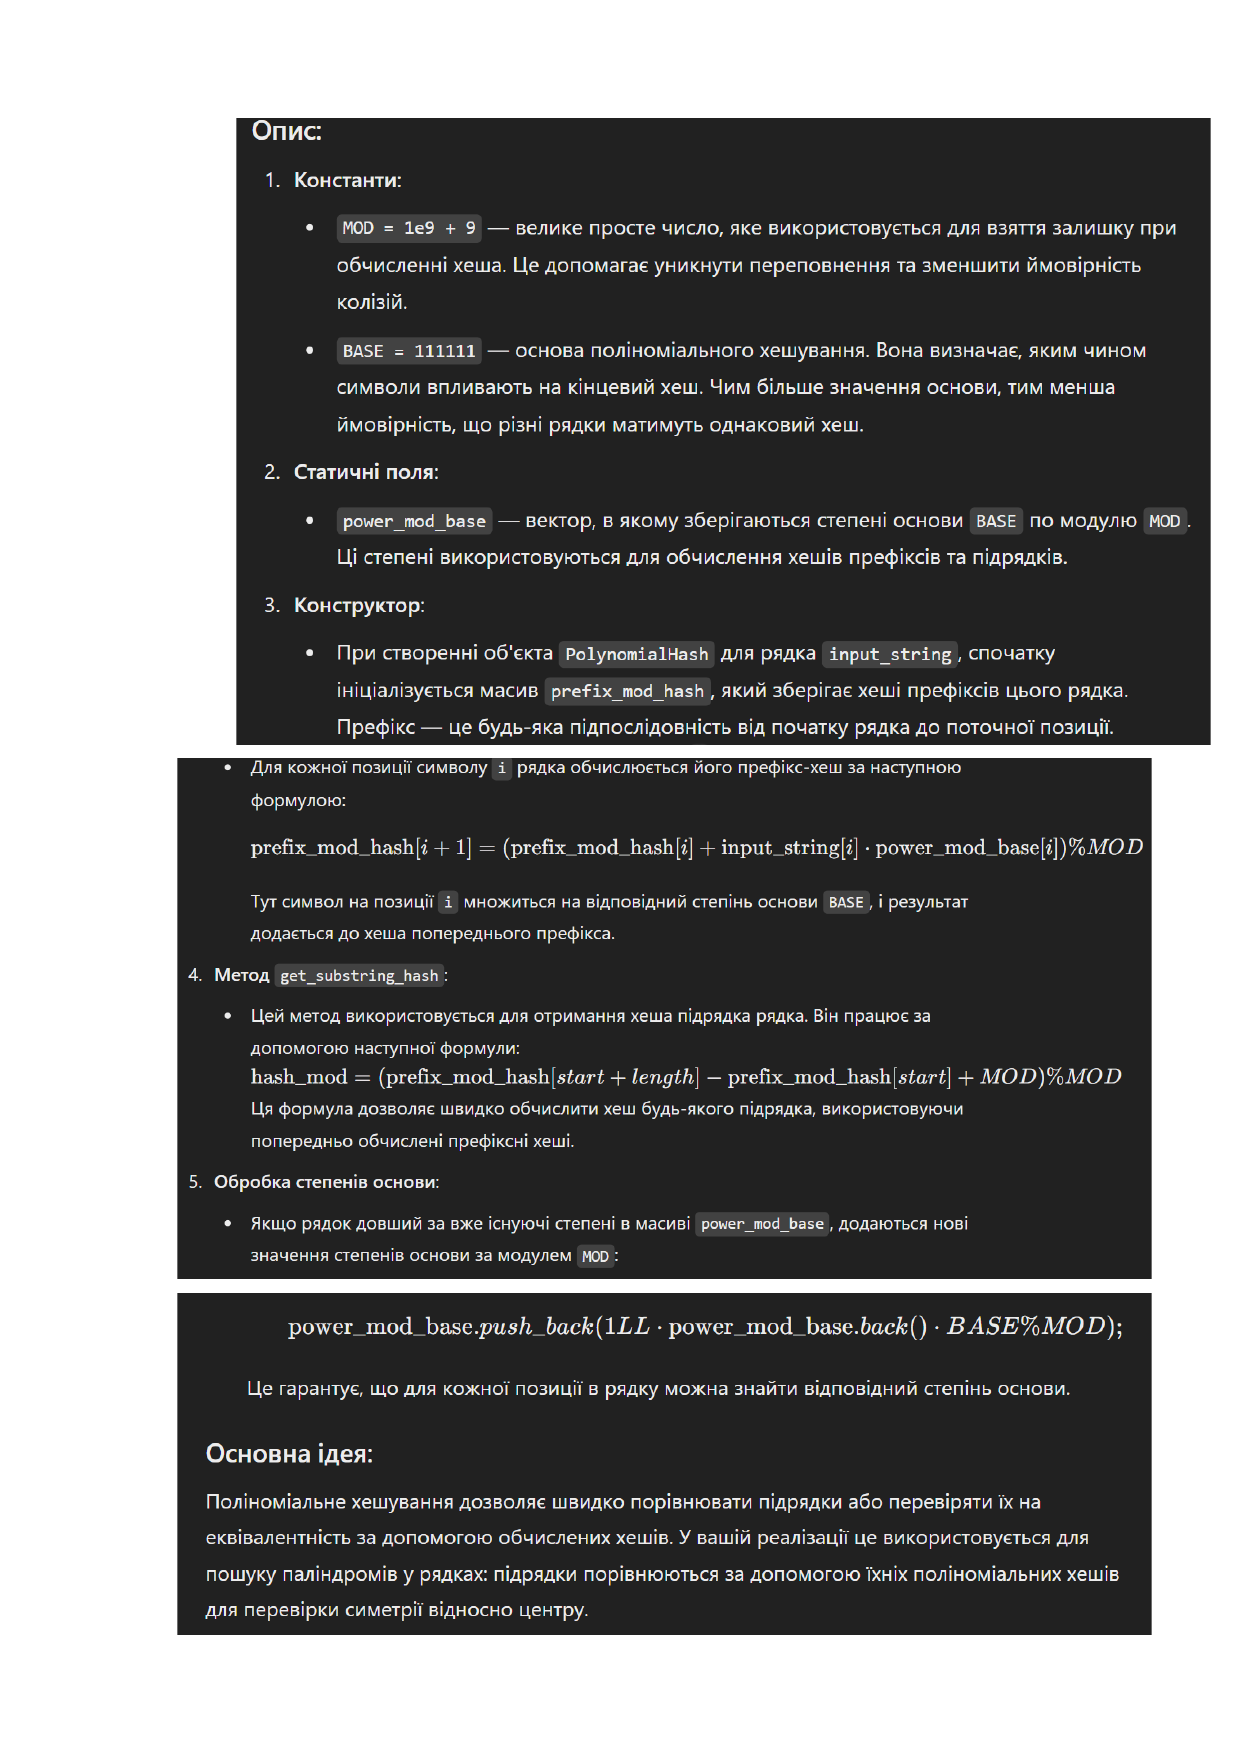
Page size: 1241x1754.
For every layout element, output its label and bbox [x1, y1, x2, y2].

picture [236, 118, 1211, 745]
picture [177, 1293, 1152, 1635]
picture [177, 758, 1152, 1279]
